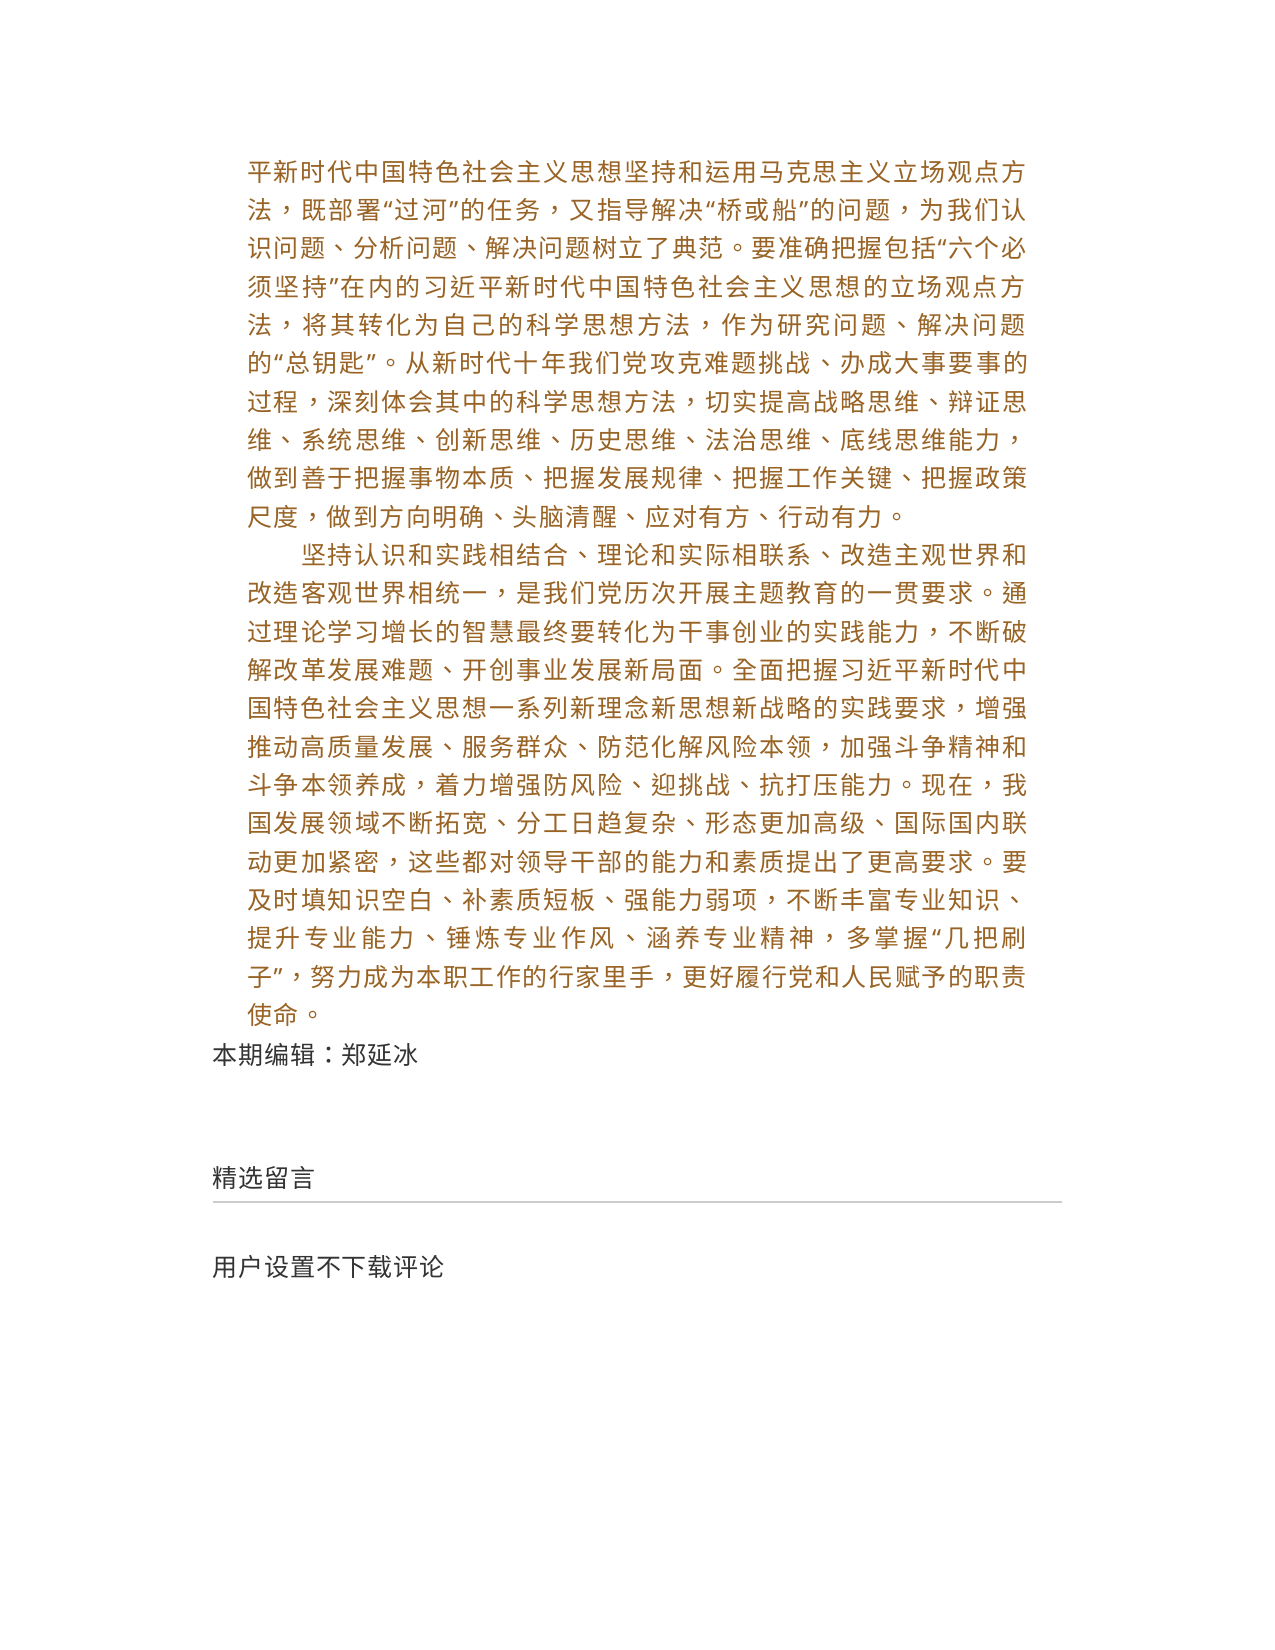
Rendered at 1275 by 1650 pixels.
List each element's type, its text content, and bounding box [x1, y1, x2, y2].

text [247, 150, 1028, 533]
subtitle 精选留言 [212, 1155, 1062, 1203]
text 坚持认识和实践相结合、理论和实际相联系、改造主观世界和改造客观世界相统一，是我们党历次开展主题教育的一贯要求。通过理论学习增长的智慧最终要转化为干事创业的实践能力，不断破解改革发展难题、开创事业发展新局面。全面把握习近平新时代中国特色社会主义思想一系列新理念新思想新战略的实践要求，增强推动高质量发展、服务群众、防范化解风险本领，加强斗争精神和斗争本领养成，着力增强防风险、迎挑战、抗打压能力。现在，我国发展领域不断拓宽、分工日趋复杂、形态更加高级、国际国内联动更加紧密，这些都对领导干部的能力和素质提出了更高要求。要及时填知识空白、补素质短板、强能力弱项，不断丰富专业知识、提升专业能力、锤炼专业作风、涵养专业精神，多掌握“几把刷子”，努力成为本职工作的行家里手，更好履行党和人民赋予的职责使命。 [247, 533, 1028, 1032]
text 用户设置不下载评论 [212, 1243, 1062, 1283]
text 本期编辑：郑延冰 [212, 1032, 1062, 1072]
